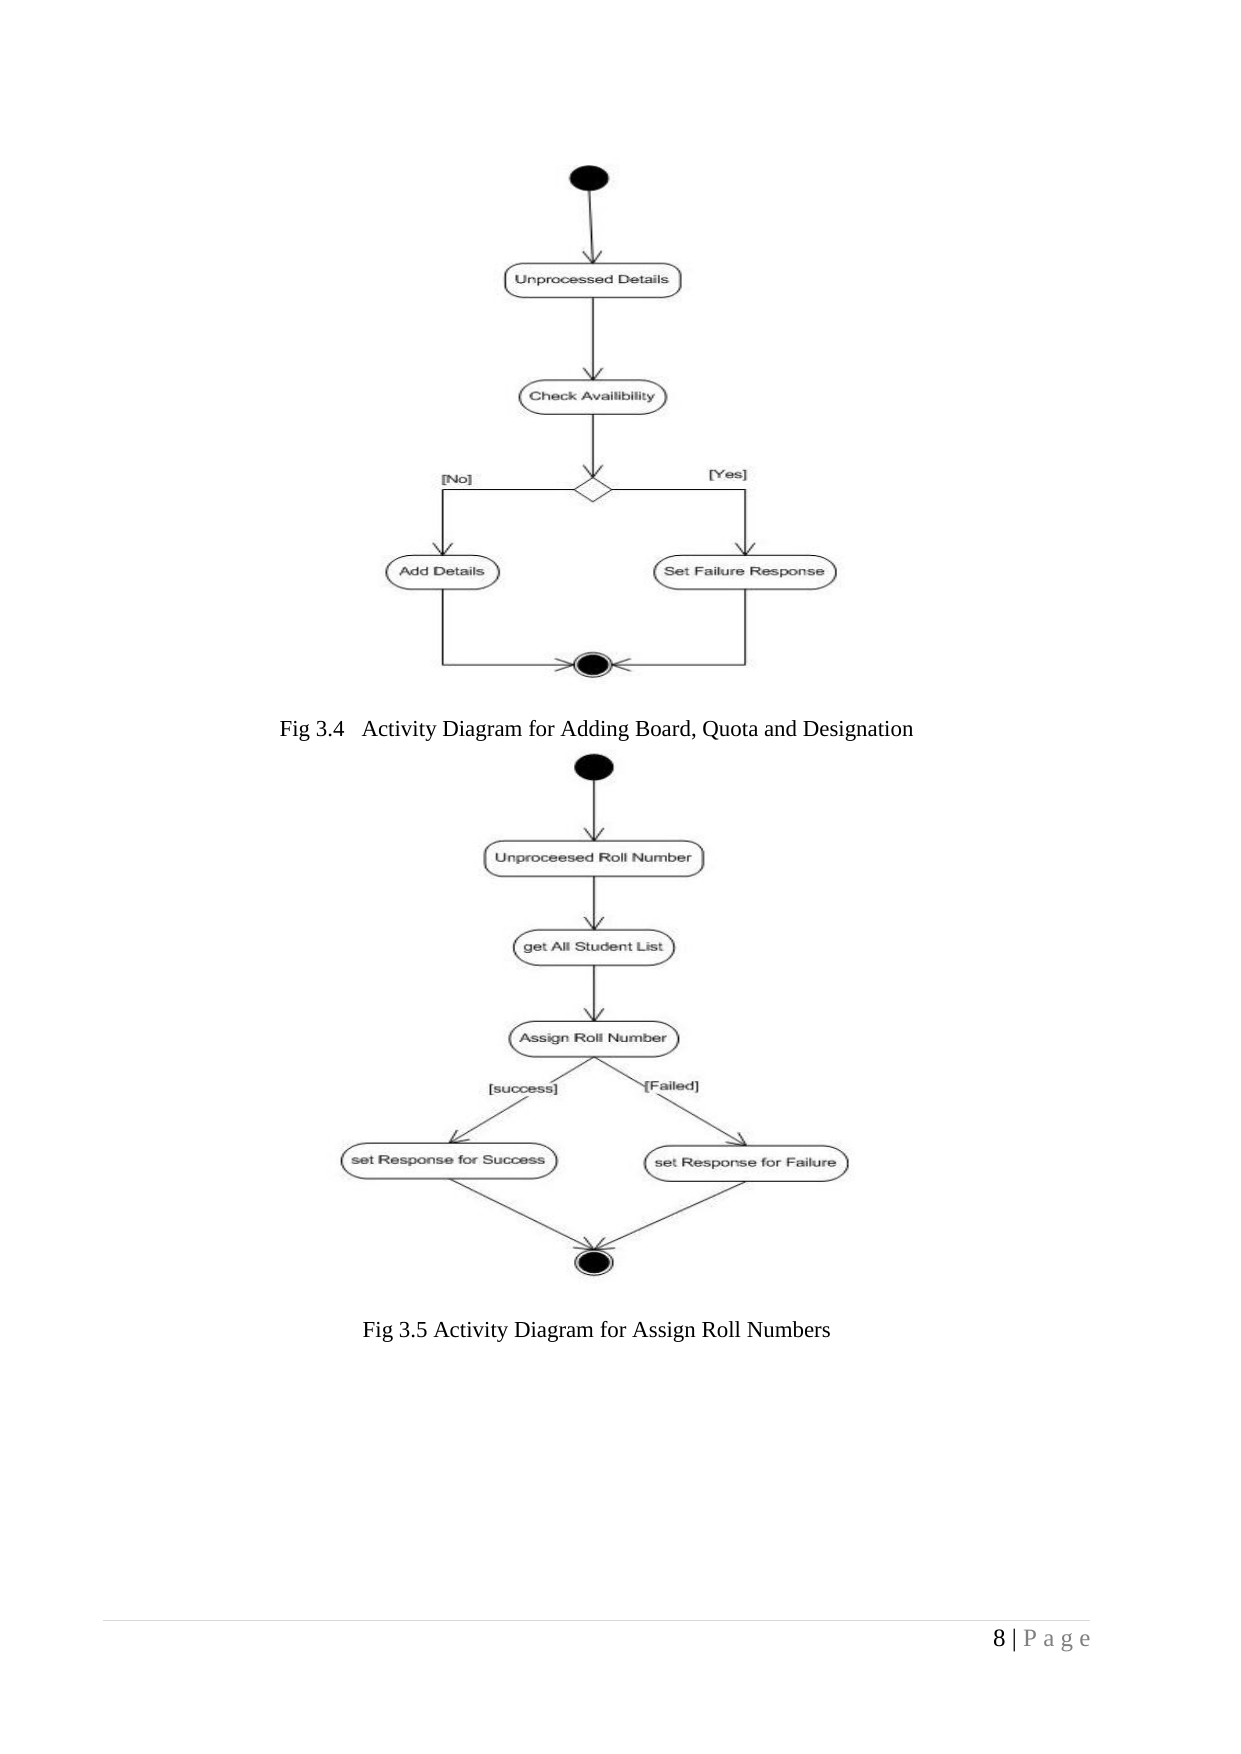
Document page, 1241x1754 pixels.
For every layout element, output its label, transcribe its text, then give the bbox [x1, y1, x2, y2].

picture [331, 150, 862, 689]
text Fig 3.5 Activity Diagram for Assign Roll Numbers [103, 1317, 1090, 1343]
picture [317, 741, 877, 1291]
text Fig 3.4 Activity Diagram for Adding Board, Quota and Designation [103, 715, 1090, 742]
